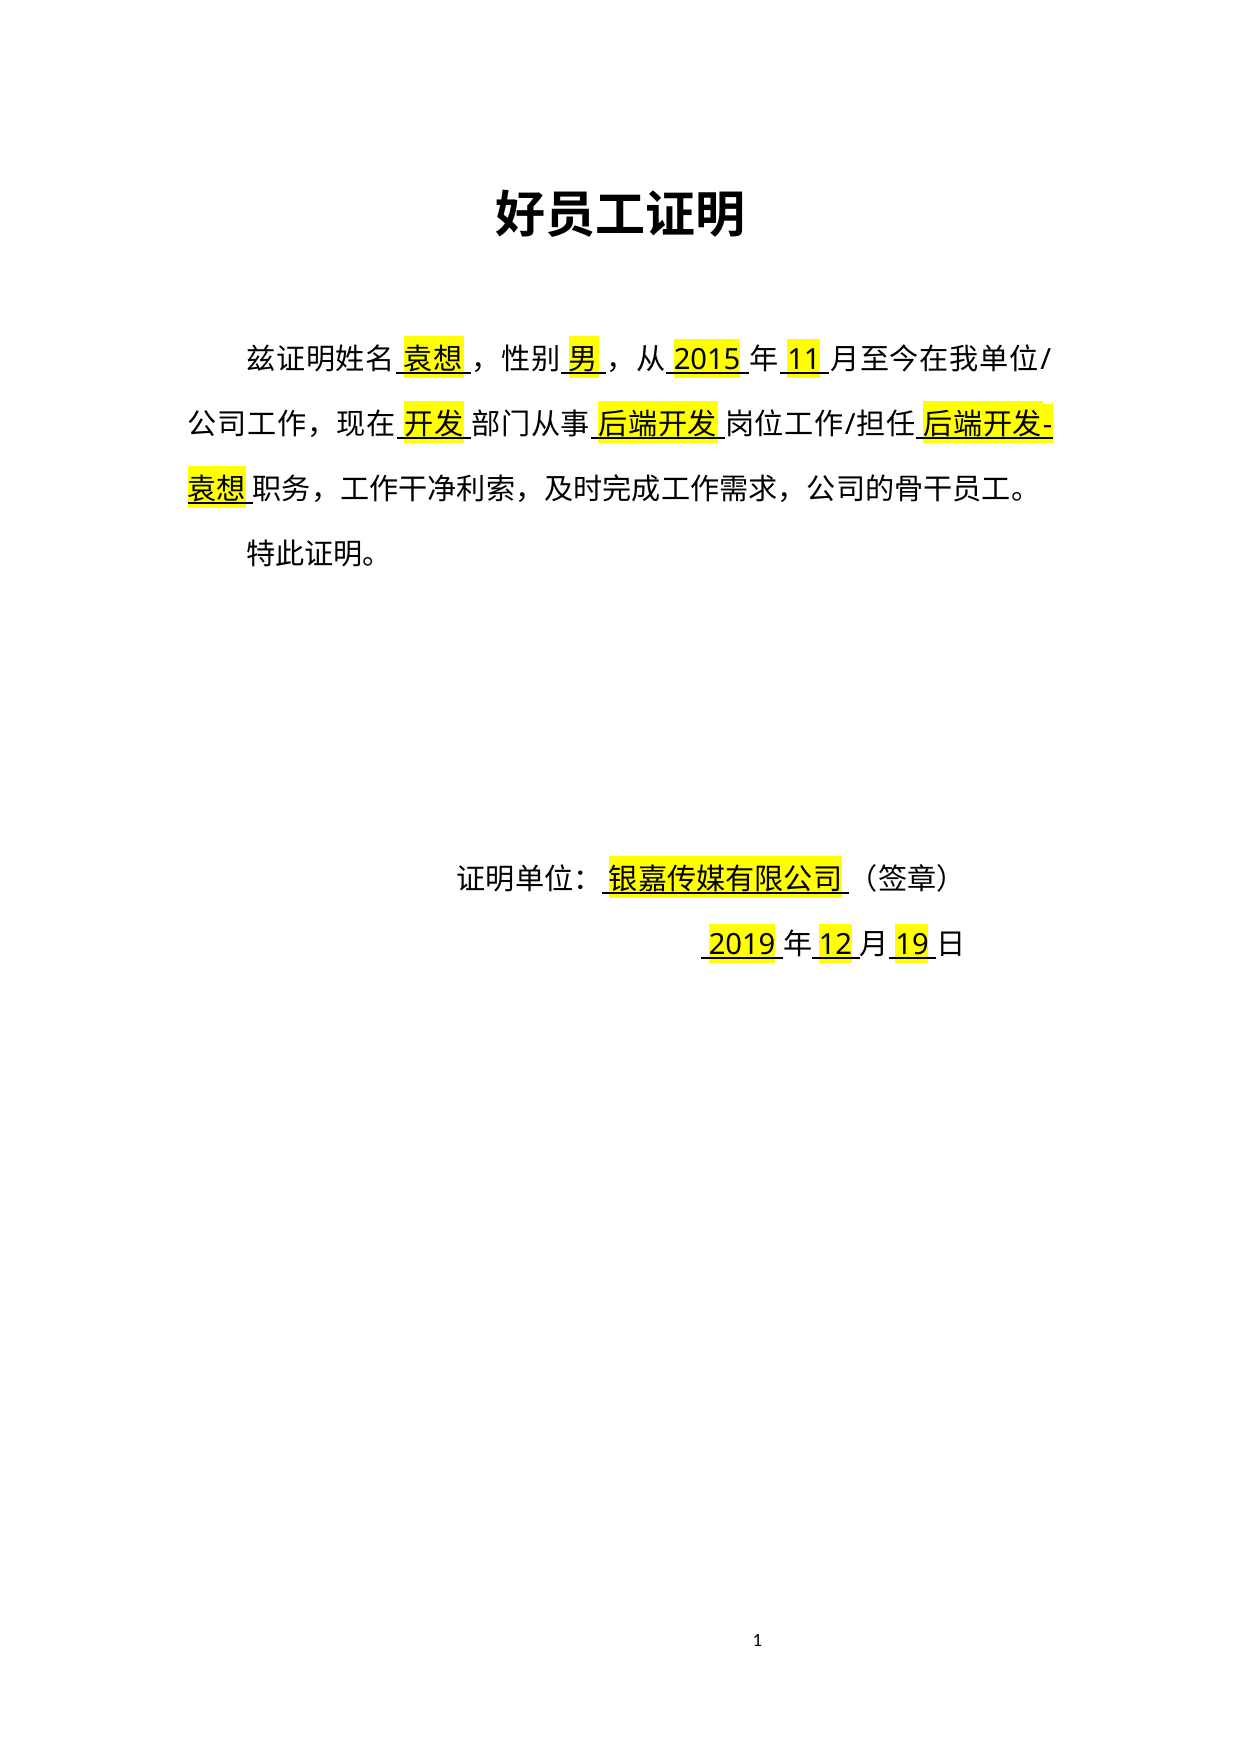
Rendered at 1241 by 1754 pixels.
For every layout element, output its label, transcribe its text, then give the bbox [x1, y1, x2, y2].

text 证明单位： 银嘉传媒有限公司 （签章） [187, 844, 965, 909]
text 好员工证明 [187, 162, 1053, 259]
text 特此证明。 [187, 519, 1053, 584]
text 2019 年 12 月 19 日 [187, 909, 965, 974]
text 兹证明姓名 袁想 ，性别 男 ，从 2015 年 11 月至今在我单位/公司工作，现在 开发 部门从事 后端开发 岗位工作/担任 后端开发-袁想 职务，工作干净利索，及时完成工作需求，公司的骨干员工。 [187, 324, 1053, 519]
